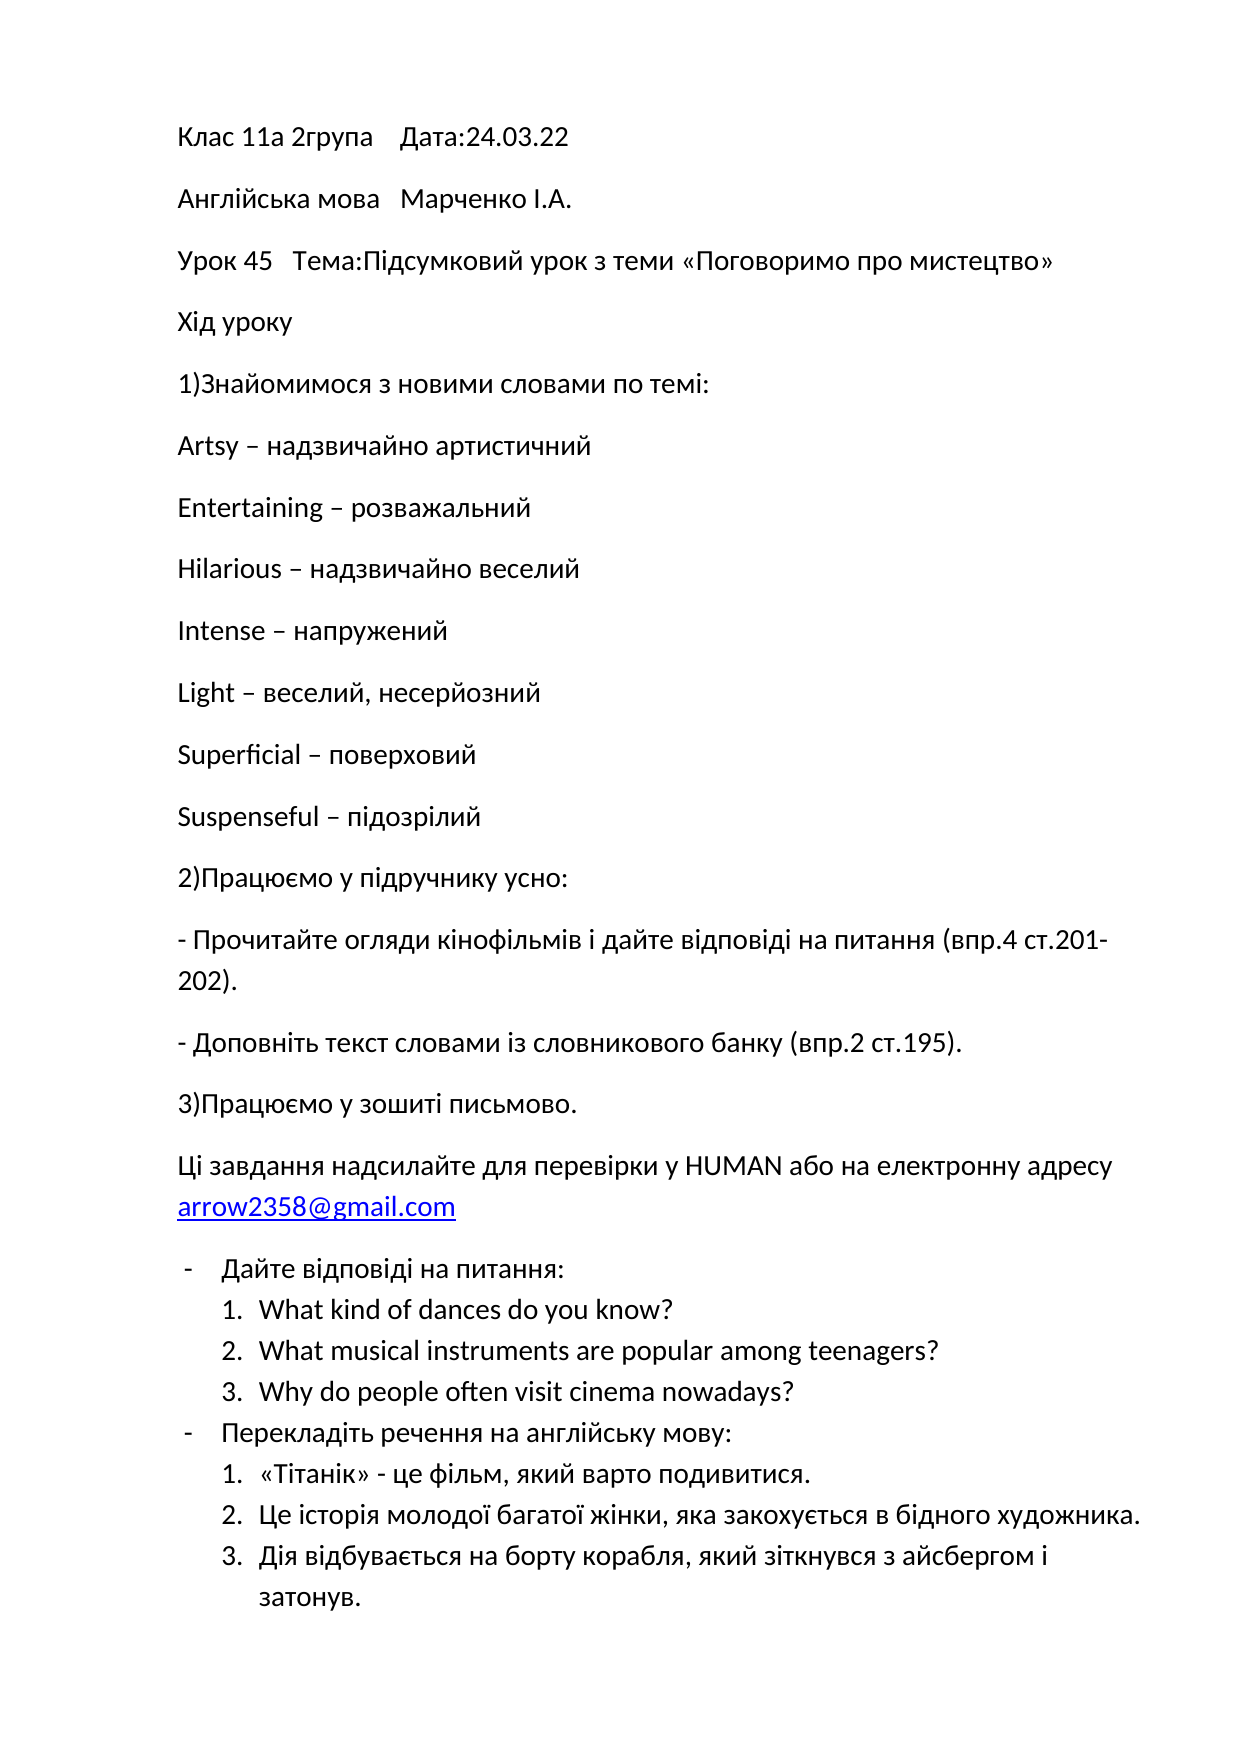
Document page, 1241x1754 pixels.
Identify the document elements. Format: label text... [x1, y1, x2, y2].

text 2)Працюємо у підручнику усно: [177, 859, 1152, 895]
text - Прочитайте огляди кінофільмів і дайте відповіді на питання (впр.4 ст.201-202). [177, 921, 1152, 998]
text Light – веселий, несерйозний [177, 674, 1152, 710]
list Перекладіть речення на англійську мову: [183, 1414, 1152, 1449]
text Хід уроку [177, 303, 1152, 339]
text 3)Працюємо у зошиті письмово. [177, 1086, 1152, 1121]
list Дайте відповіді на питання: [183, 1250, 1152, 1286]
text Hilarious – надзвичайно веселий [177, 551, 1152, 586]
list What kind of dances do you know? [221, 1291, 1152, 1327]
text Англійська мова Марченко І.А. [177, 180, 1152, 216]
text Suspenseful – підозрілий [177, 798, 1152, 833]
list Дія відбувається на борту корабля, який зіткнувся з айсбергом і затонув. [221, 1537, 1152, 1613]
text Клас 11а 2група Дата:24.03.22 [177, 118, 1152, 154]
list Це історія молодої багатої жінки, яка закохується в бідного художника. [221, 1496, 1152, 1531]
text Entertaining – розважальний [177, 489, 1152, 524]
text Урок 45 Тема:Підсумковий урок з теми «Поговоримо про мистецтво» [177, 242, 1152, 277]
list What musical instruments are popular among teenagers? [221, 1332, 1152, 1368]
text Artsy – надзвичайно артистичний [177, 427, 1152, 463]
text Intense – напружений [177, 612, 1152, 648]
text Superficial – поверховий [177, 736, 1152, 771]
text 1)Знайомимося з новими словами по темі: [177, 365, 1152, 401]
text - Доповніть текст словами із словникового банку (впр.2 ст.195). [177, 1024, 1152, 1059]
list Why do people often visit cinema nowadays? [221, 1373, 1152, 1408]
text Ці завдання надсилайте для перевірки у HUMAN або на електронну адресу arrow2358@gmail.com [177, 1147, 1152, 1224]
list «Тітанік» - це фільм, який варто подивитися. [221, 1455, 1152, 1490]
